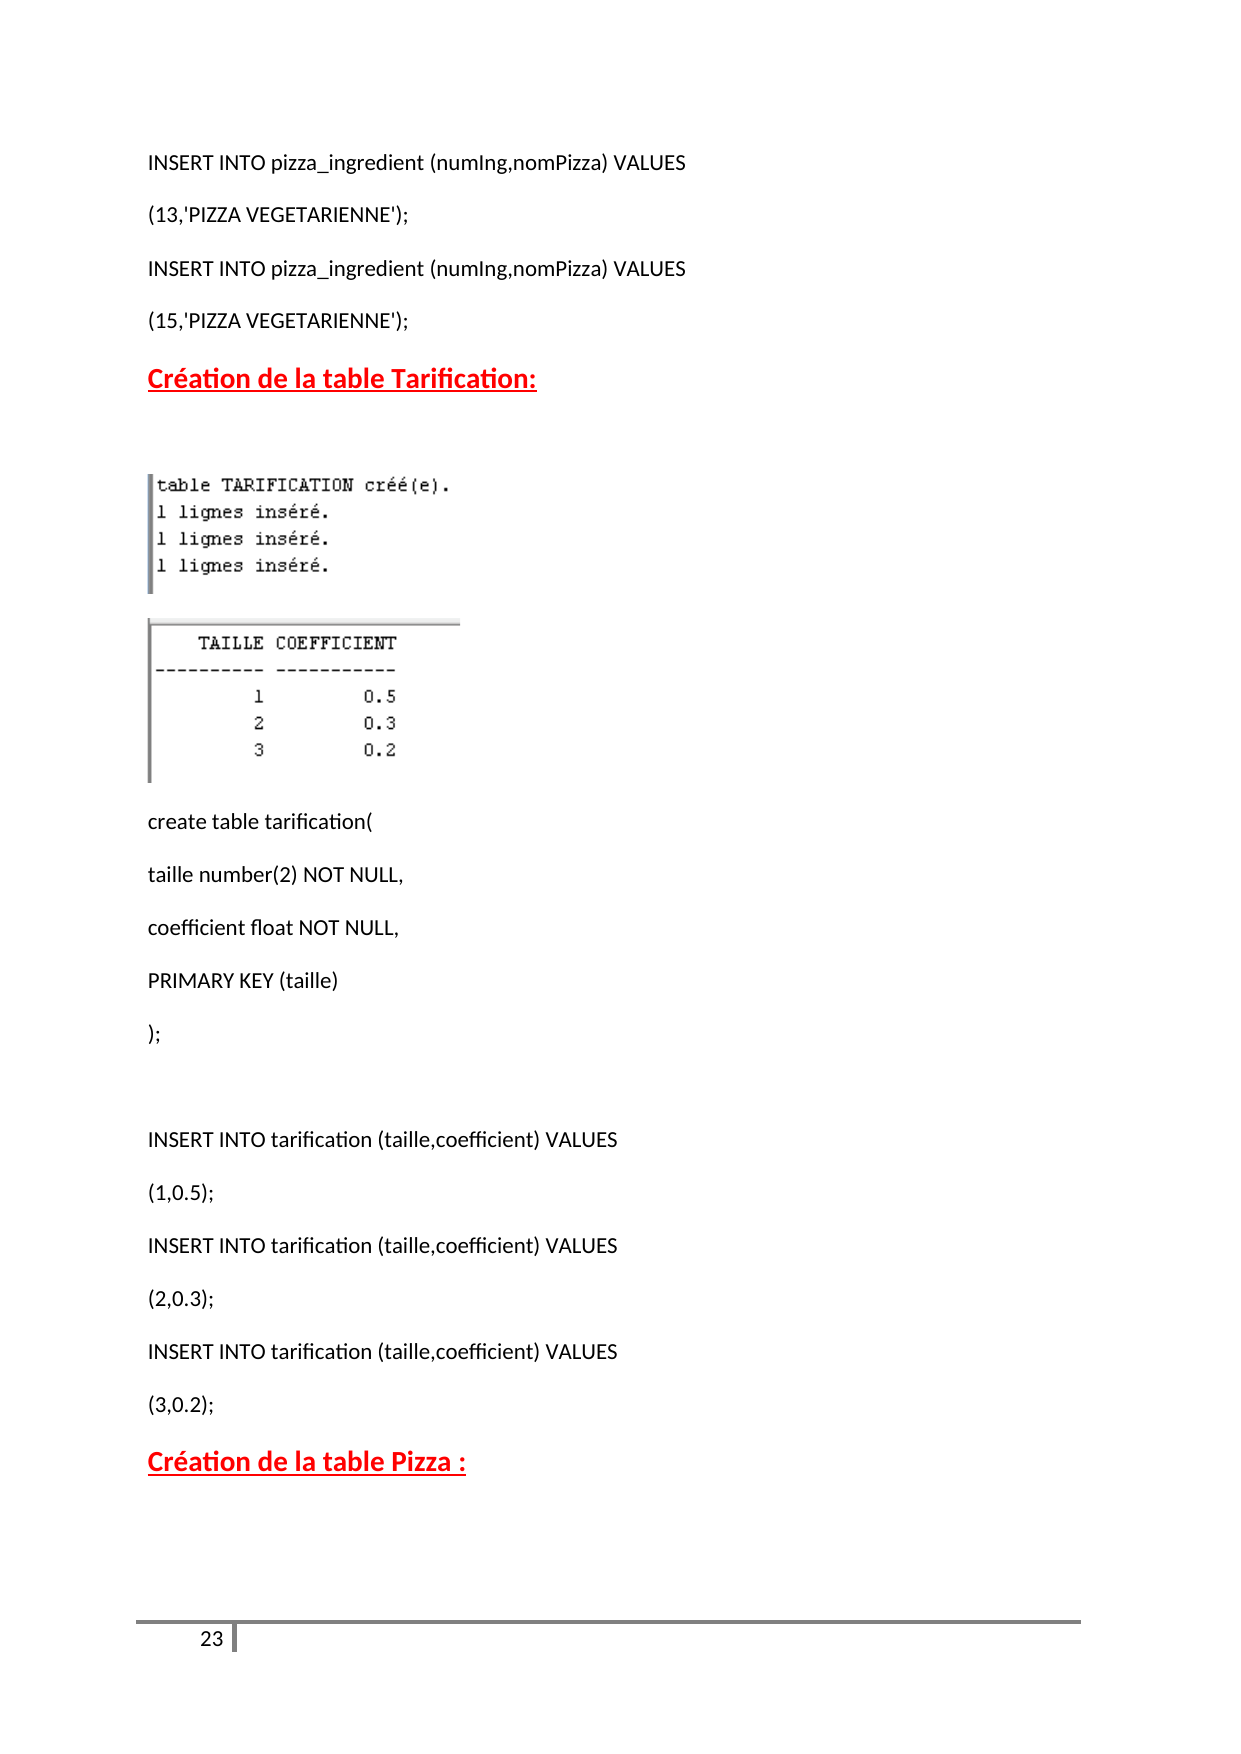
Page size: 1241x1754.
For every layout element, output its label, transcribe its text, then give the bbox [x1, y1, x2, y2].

text Création de la table Tarification: [148, 360, 1093, 395]
text (3,0.2); [148, 1391, 1093, 1418]
text (2,0.3); [148, 1284, 1093, 1312]
text INSERT INTO tarification (taille,coefficient) VALUES [148, 1125, 1093, 1153]
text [148, 148, 1093, 176]
picture [147, 474, 457, 594]
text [148, 254, 1093, 282]
text INSERT INTO tarification (taille,coefficient) VALUES [148, 1337, 1093, 1366]
picture [147, 618, 461, 783]
text INSERT INTO tarification (taille,coefficient) VALUES [148, 1231, 1093, 1259]
text ); [148, 1019, 1093, 1047]
text (15,'PIZZA VEGETARIENNE'); [148, 307, 1093, 335]
text (1,0.5); [148, 1178, 1093, 1206]
text Création de la table Pizza : [148, 1443, 1093, 1479]
text coefficient float NOT NULL, [148, 913, 1093, 941]
text create table tarification( [148, 807, 1093, 835]
text (13,'PIZZA VEGETARIENNE'); [148, 201, 1093, 229]
text PRIMARY KEY (taille) [148, 966, 1093, 994]
text taille number(2) NOT NULL, [148, 860, 1093, 888]
